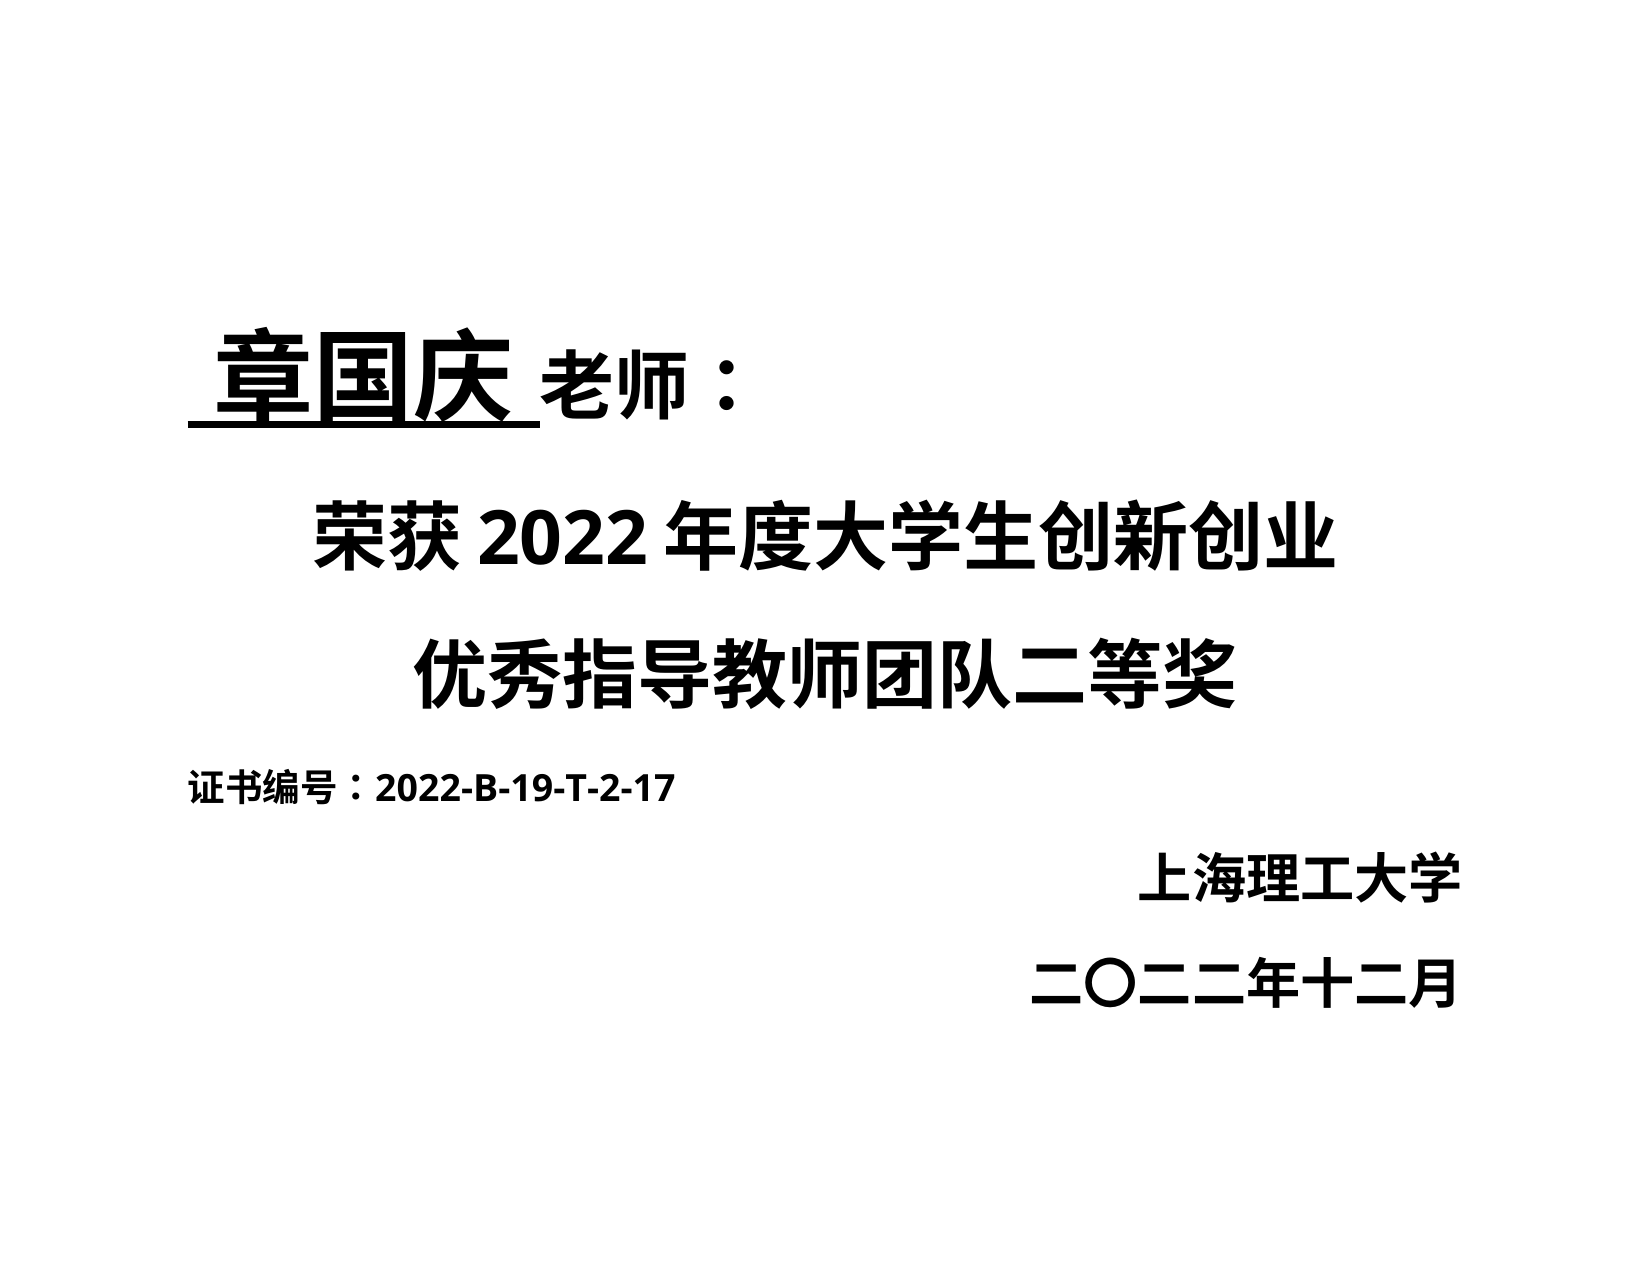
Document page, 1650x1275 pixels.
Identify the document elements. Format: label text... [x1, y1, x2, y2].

text 上海理工大学 [187, 840, 1462, 914]
text 章国庆 老师： [187, 150, 1462, 443]
text 荣获2022年度大学生创新创业 [187, 484, 1462, 586]
text 证书编号：2022-B-19-T-2-17 [187, 761, 1462, 812]
text 优秀指导教师团队二等奖 [187, 622, 1462, 725]
text 二〇二二年十二月 [187, 946, 1462, 1020]
